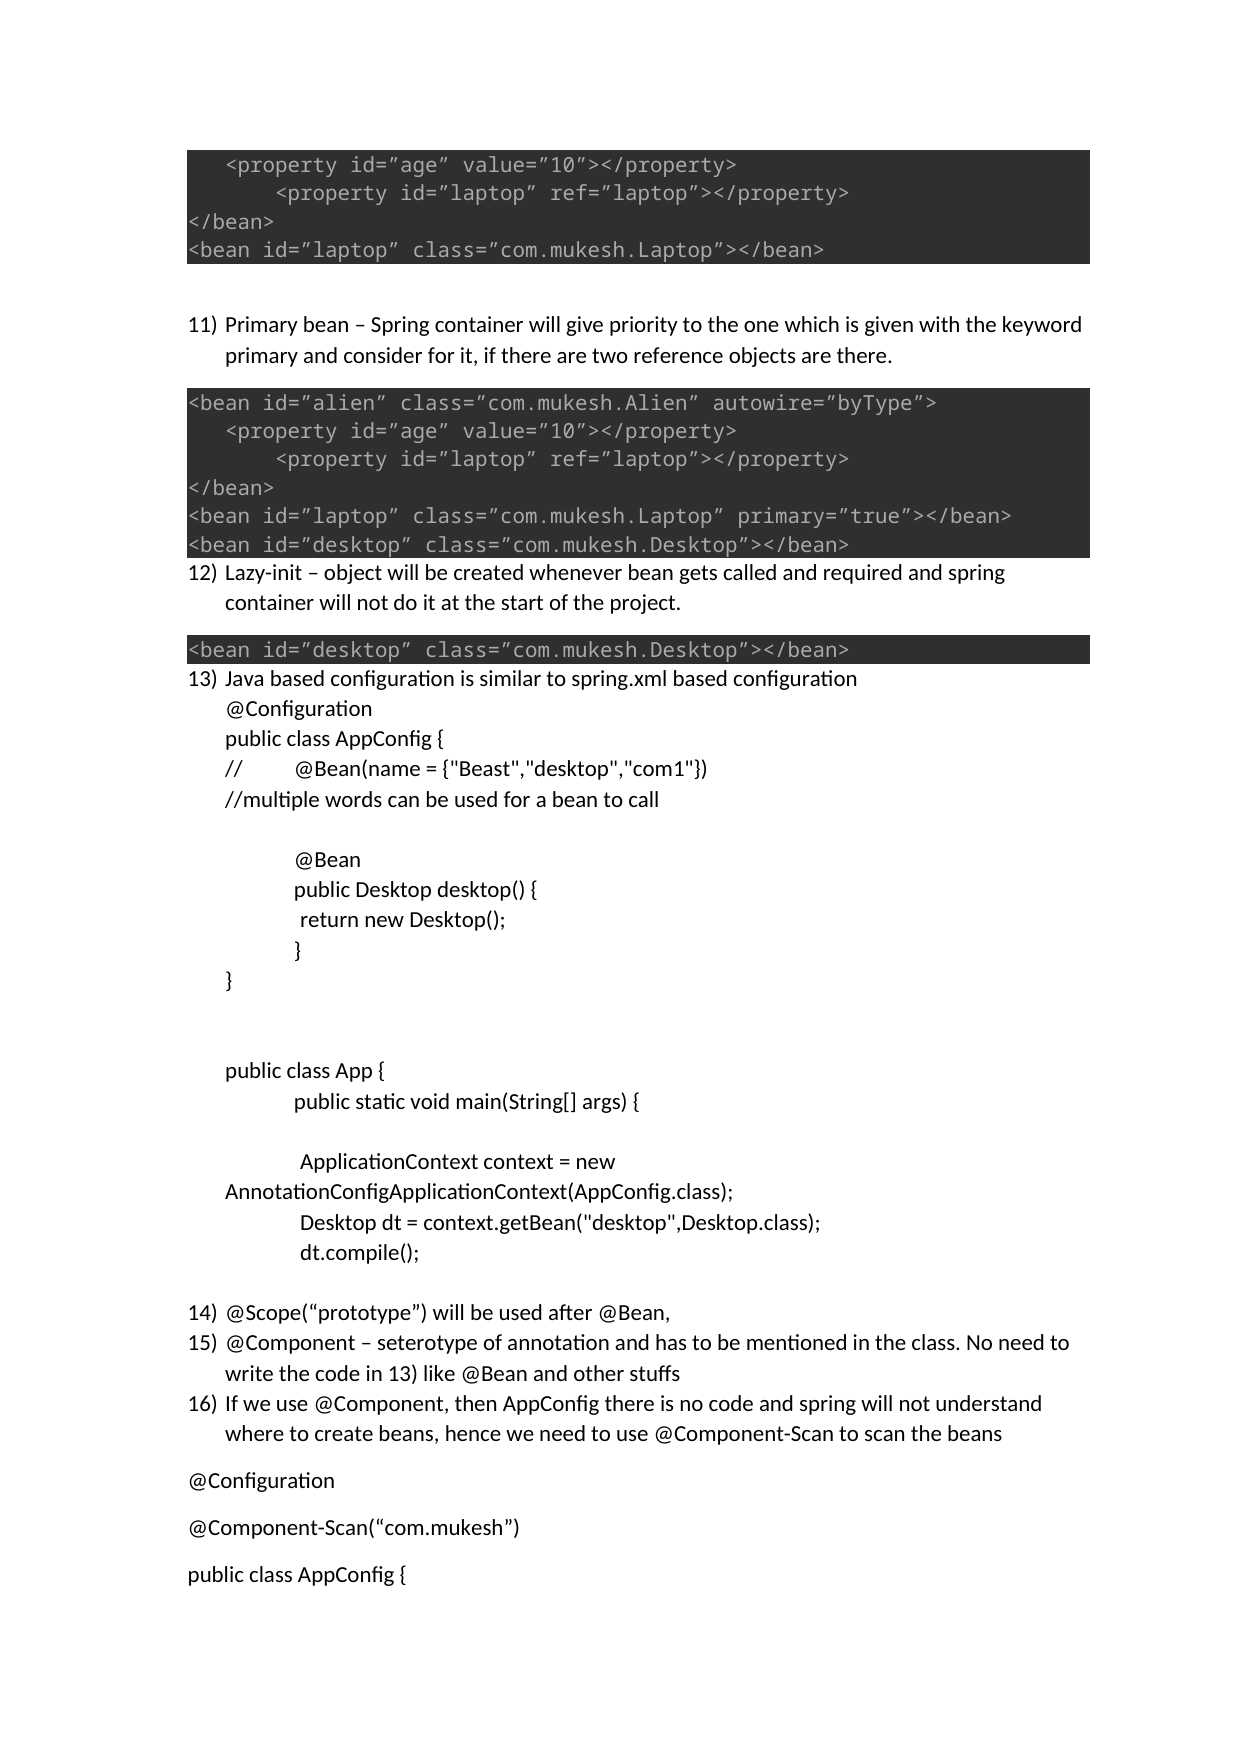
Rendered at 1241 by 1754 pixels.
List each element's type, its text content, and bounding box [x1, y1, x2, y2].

list public class AppConfig { [225, 724, 1090, 752]
text <bean id=”laptop” class=”com.mukesh.Laptop” primary=”true”></bean> [187, 501, 1090, 530]
list ApplicationContext context = new AnnotationConfigApplicationContext(AppConfig.class); [225, 1147, 1090, 1205]
list public Desktop desktop() { [225, 875, 1090, 903]
text <property id=”age” value=”10”></property> [187, 416, 1090, 444]
text <bean id=”desktop” class=”com.mukesh.Desktop”></bean> [187, 635, 1090, 664]
text <bean id=”laptop” class=”com.mukesh.Laptop”></bean> [187, 235, 1090, 264]
list @Bean [225, 845, 1090, 873]
text public class AppConfig { [187, 1560, 1090, 1588]
list dt.compile(); [225, 1238, 1090, 1266]
text <property id=”laptop” ref=”laptop”></property> [187, 178, 1090, 207]
list @Configuration [225, 694, 1090, 722]
list @Scope(“prototype”) will be used after @Bean, [187, 1298, 1090, 1326]
text <bean id=”alien” class=”com.mukesh.Alien” autowire=”byType”> [187, 388, 1090, 416]
text </bean> [187, 473, 1090, 501]
text <bean id=”desktop” class=”com.mukesh.Desktop”></bean> [187, 530, 1090, 558]
list Java based configuration is similar to spring.xml based configuration [187, 664, 1090, 692]
list // @Bean(name = {"Beast","desktop","com1"}) [225, 754, 1090, 782]
text <property id=”laptop” ref=”laptop”></property> [187, 444, 1090, 473]
list } [225, 966, 1090, 994]
text <property id=”age” value=”10”></property> [187, 150, 1090, 178]
list return new Desktop(); [225, 906, 1090, 933]
list Primary bean – Spring container will give priority to the one which is given with the keyword primary and consider for it, if there are two reference objects are there. [187, 311, 1090, 369]
list public static void main(String[] args) { [225, 1087, 1090, 1115]
text @Configuration [187, 1466, 1090, 1494]
text @Component-Scan(“com.mukesh”) [187, 1513, 1090, 1541]
list public class App { [225, 1057, 1090, 1084]
list //multiple words can be used for a bean to call [225, 785, 1090, 813]
list } [225, 936, 1090, 964]
text </bean> [187, 207, 1090, 235]
list If we use @Component, then AppConfig there is no code and spring will not understand where to create beans, hence we need to use @Component-Scan to scan the beans [187, 1389, 1090, 1447]
list @Component – seterotype of annotation and has to be mentioned in the class. No need to write the code in 13) like @Bean and other stuffs [187, 1328, 1090, 1387]
list Lazy-init – object will be created whenever bean gets called and required and spring container will not do it at the start of the project. [187, 558, 1090, 617]
list Desktop dt = context.getBean("desktop",Desktop.class); [225, 1208, 1090, 1236]
